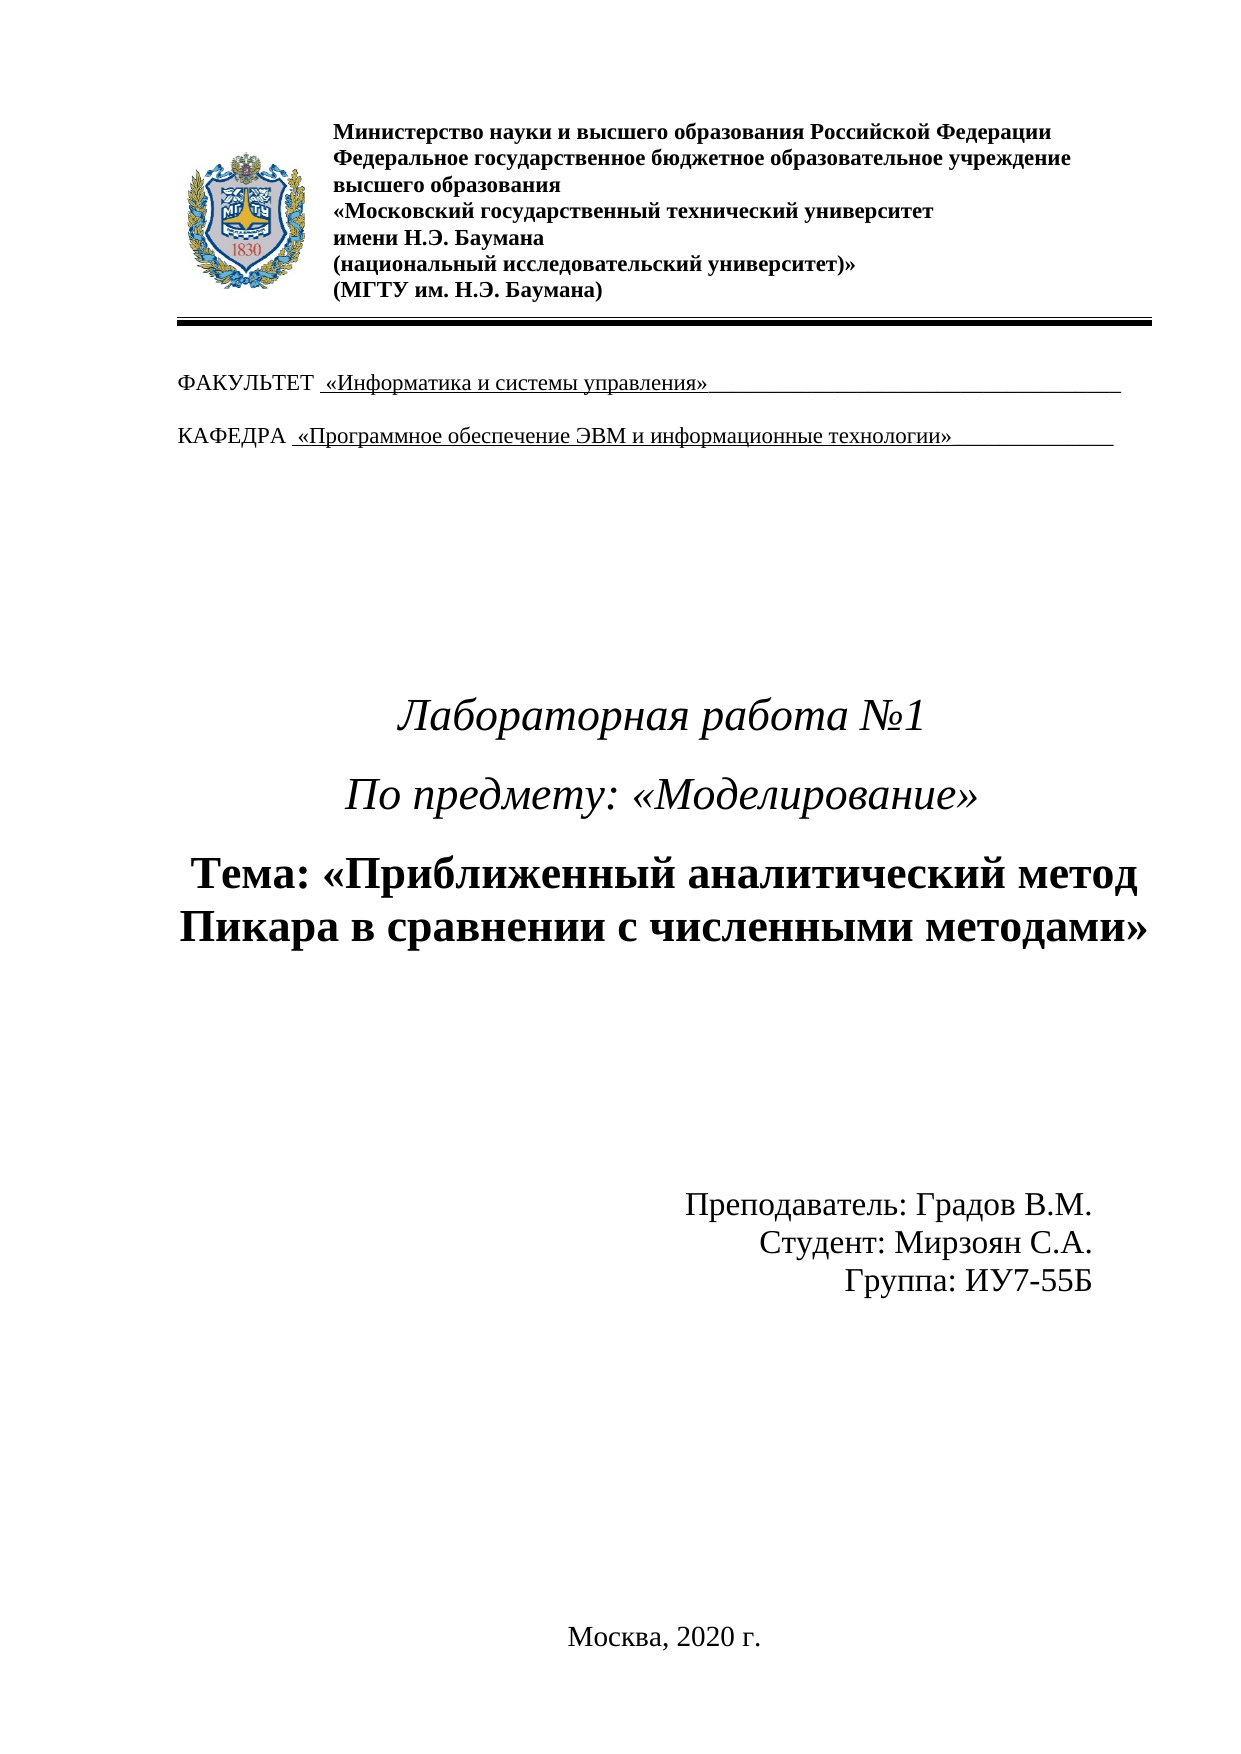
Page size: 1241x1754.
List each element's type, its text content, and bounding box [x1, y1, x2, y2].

text Тема: «Приближенный аналитический метод Пикара в сравнении с численными методами» [177, 846, 1152, 951]
table_header Министерство науки и высшего образования Российской Федерации Федеральное государственное бюджетное образовательное учреждение высшего образования «Московский государственный технический университет имени Н.Э. Баумана (национальный исследовательский университет)» (МГТУ им. Н.Э. Баумана) [322, 118, 1122, 303]
text ФАКУЛЬТЕТ «Информатика и системы управления»____________________________________ [177, 369, 1152, 396]
text КАФЕДРА «Программное обеспечение ЭВМ и информационные технологии»______________ [177, 422, 1152, 448]
text Лабораторная работа №1 [177, 688, 1152, 741]
text Студент: Мирзоян С.А. [177, 1222, 1093, 1261]
table_header [177, 118, 322, 303]
picture [186, 152, 305, 287]
text По предмету: «Моделирование» [177, 767, 1152, 819]
text Преподаватель: Градов В.М. [177, 1184, 1093, 1222]
text Группа: ИУ7-55Б [177, 1261, 1093, 1299]
